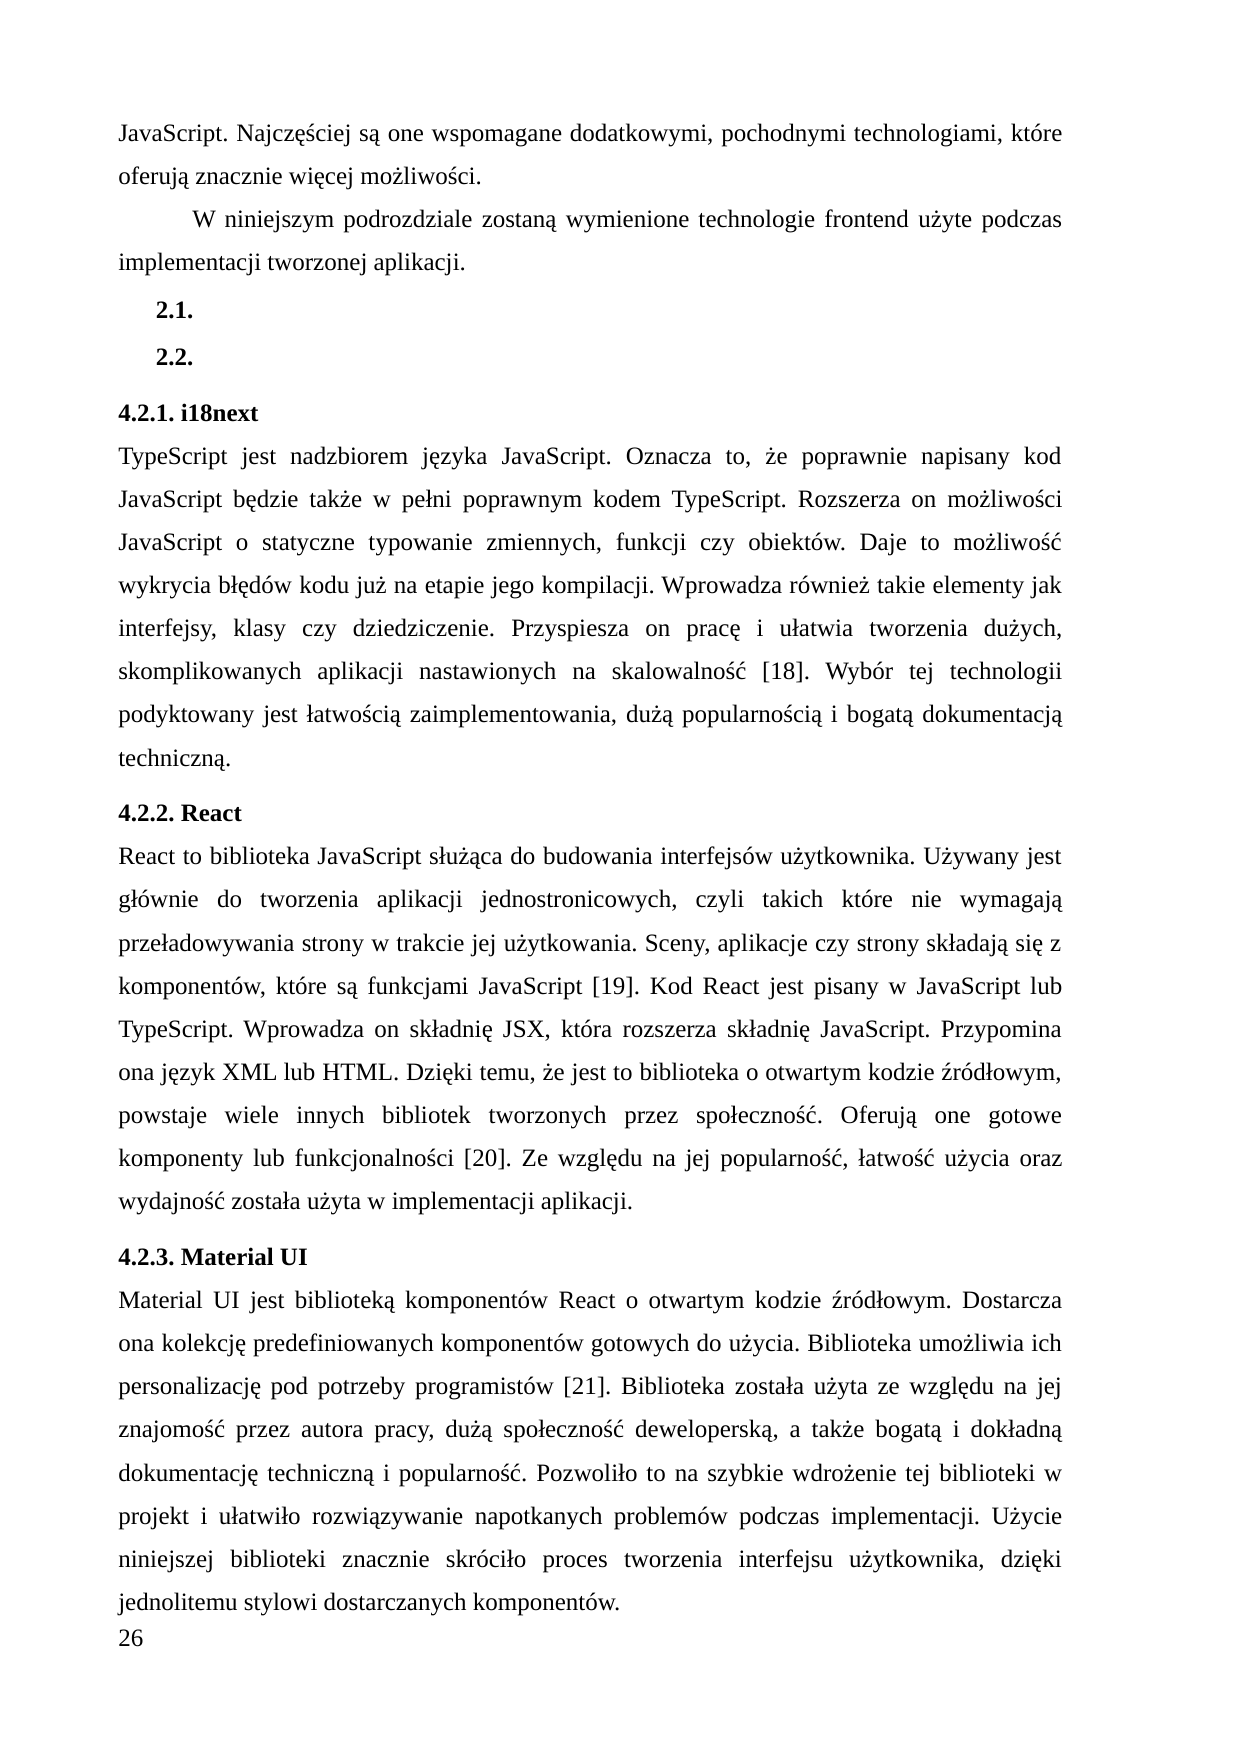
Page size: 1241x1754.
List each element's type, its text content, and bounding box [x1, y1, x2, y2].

text Material UI jest biblioteką komponentów React o otwartym kodzie źródłowym. Dostarcza ona kolekcję predefiniowanych komponentów gotowych do użycia. Biblioteka umożliwia ich personalizację pod potrzeby programistów [21]. Biblioteka została użyta ze względu na jej znajomość przez autora pracy, dużą społeczność deweloperską, a także bogatą i dokładną dokumentację techniczną i popularność. Pozwoliło to na szybkie wdrożenie tej biblioteki w projekt i ułatwiło rozwiązywanie napotkanych problemów podczas implementacji. Użycie niniejszej biblioteki znacznie skróciło proces tworzenia interfejsu użytkownika, dzięki jednolitemu stylowi dostarczanych komponentów. [118, 1285, 1063, 1616]
subtitle 4.2.3. Material UI [118, 1242, 1063, 1271]
subtitle 4.2.1. i18next [118, 398, 1063, 426]
text TypeScript jest nadzbiorem języka JavaScript. Oznacza to, że poprawnie napisany kod JavaScript będzie także w pełni poprawnym kodem TypeScript. Rozszerza on możliwości JavaScript o statyczne typowanie zmiennych, funkcji czy obiektów. Daje to możliwość wykrycia błędów kodu już na etapie jego kompilacji. Wprowadza również takie elementy jak interfejsy, klasy czy dziedziczenie. Przyspiesza on pracę i ułatwia tworzenia dużych, skomplikowanych aplikacji nastawionych na skalowalność [18]. Wybór tej technologii podyktowany jest łatwością zaimplementowania, dużą popularnością i bogatą dokumentacją techniczną. [118, 441, 1063, 771]
text React to biblioteka JavaScript służąca do budowania interfejsów użytkownika. Używany jest głównie do tworzenia aplikacji jednostronicowych, czyli takich które nie wymagają przeładowywania strony w trakcie jej użytkowania. Sceny, aplikacje czy strony składają się z komponentów, które są funkcjami JavaScript [19]. Kod React jest pisany w JavaScript lub TypeScript. Wprowadza on składnię JSX, która rozszerza składnię JavaScript. Przypomina ona język XML lub HTML. Dzięki temu, że jest to biblioteka o otwartym kodzie źródłowym, powstaje wiele innych bibliotek tworzonych przez społeczność. Oferują one gotowe komponenty lub funkcjonalności [20]. Ze względu na jej popularność, łatwość użycia oraz wydajność została użyta w implementacji aplikacji. [118, 841, 1063, 1215]
subtitle 4.2.2. React [118, 798, 1063, 827]
text W niniejszym podrozdziale zostaną wymienione technologie frontend użyte podczas implementacji tworzonej aplikacji. [118, 204, 1063, 276]
